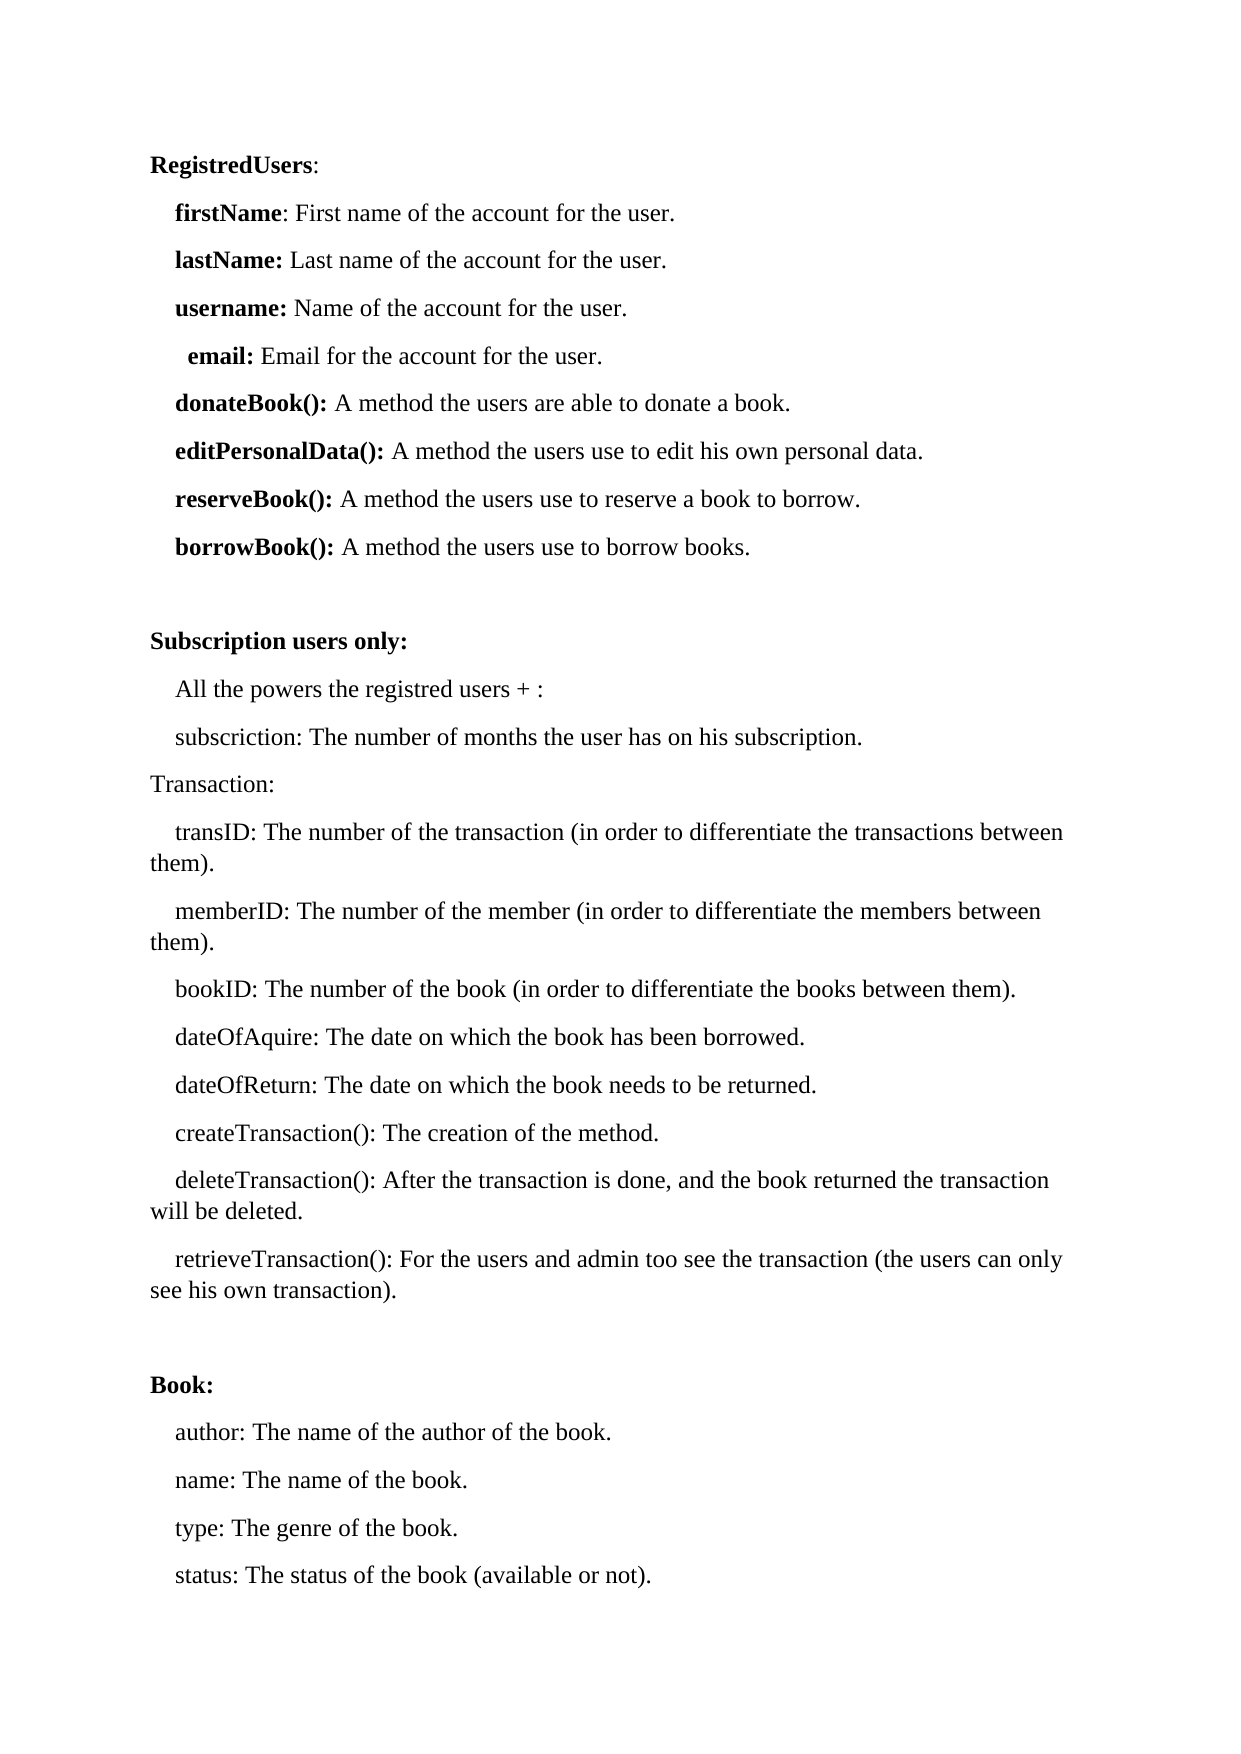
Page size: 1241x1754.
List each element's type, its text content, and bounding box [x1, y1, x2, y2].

text transID: The number of the transaction (in order to differentiate the transactions between them). [150, 817, 1090, 877]
text name: The name of the book. [150, 1465, 1090, 1494]
text subscriction: The number of months the user has on his subscription. [150, 722, 1090, 750]
text donateBook(): A method the users are able to donate a book. [150, 388, 1090, 417]
text createTransaction(): The creation of the method. [150, 1118, 1090, 1146]
text Transaction: [150, 769, 1090, 798]
text email: Email for the account for the user. [150, 341, 1090, 369]
text Subscription users only: [150, 626, 1090, 655]
text dateOfAquire: The date on which the book has been borrowed. [150, 1022, 1090, 1051]
text bookID: The number of the book (in order to differentiate the books between them). [150, 974, 1090, 1003]
text firstName: First name of the account for the user. [150, 198, 1090, 226]
text RegistredUsers: [150, 150, 1090, 179]
text type: The genre of the book. [150, 1513, 1090, 1542]
text All the powers the registred users + : [150, 674, 1090, 703]
text author: The name of the author of the book. [150, 1417, 1090, 1446]
text borrowBook(): A method the users use to borrow books. [150, 532, 1090, 560]
text reserveBook(): A method the users use to reserve a book to borrow. [150, 484, 1090, 513]
text status: The status of the book (available or not). [150, 1561, 1090, 1589]
text retrieveTransaction(): For the users and admin too see the transaction (the users can only see his own transaction). [150, 1244, 1090, 1304]
text deleteTransaction(): After the transaction is done, and the book returned the transaction will be deleted. [150, 1165, 1090, 1225]
text dateOfReturn: The date on which the book needs to be returned. [150, 1070, 1090, 1099]
text Book: [150, 1370, 1090, 1398]
text editPersonalData(): A method the users use to edit his own personal data. [150, 436, 1090, 465]
text lastName: Last name of the account for the user. [150, 245, 1090, 274]
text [150, 293, 1090, 322]
text memberID: The number of the member (in order to differentiate the members between them). [150, 896, 1090, 956]
